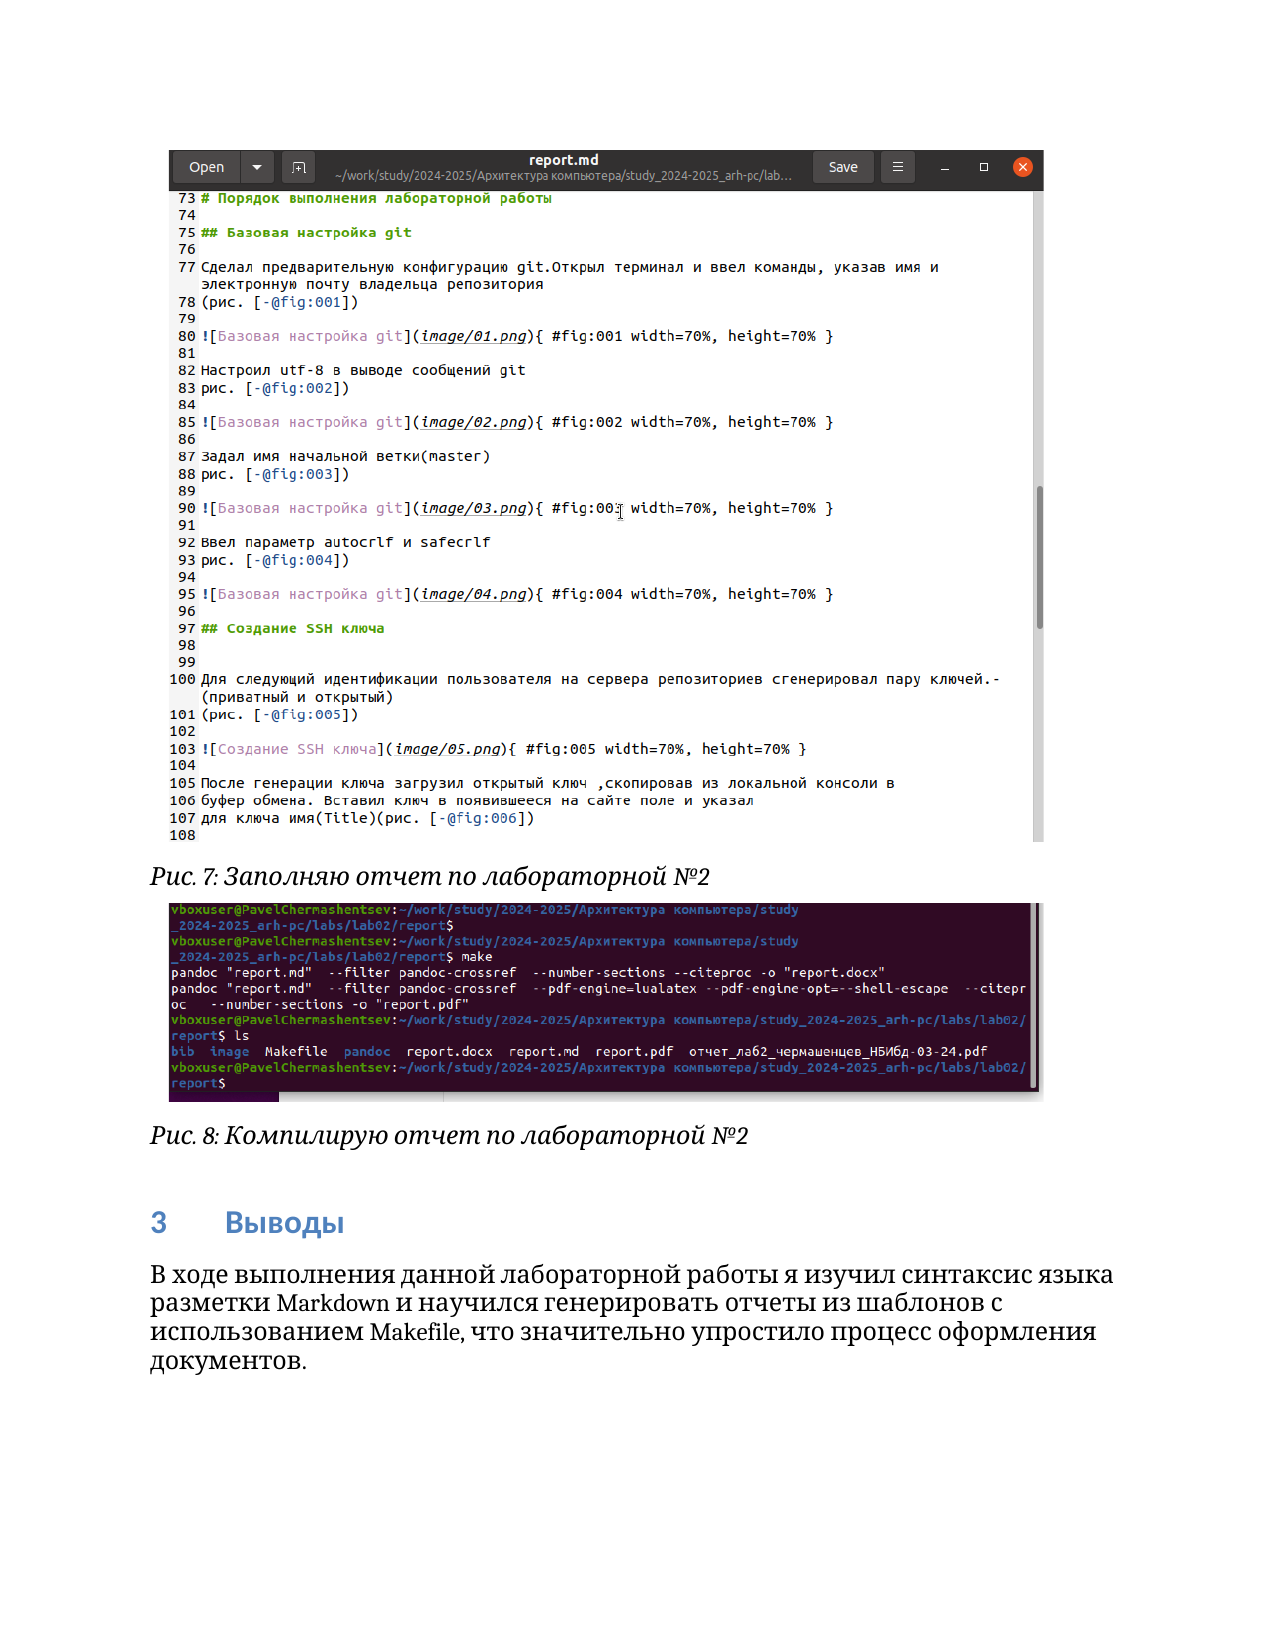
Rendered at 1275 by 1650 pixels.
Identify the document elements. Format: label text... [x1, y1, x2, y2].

subtitle 3 Выводы [150, 1201, 1125, 1242]
picture [168, 903, 1044, 1102]
picture [168, 150, 1044, 842]
text Рис. 7: Заполняю отчет по лабораторной №2 [150, 862, 1125, 891]
text В ходе выполнения данной лабораторной работы я изучил синтаксис языка разметки Markdown и научился генерировать отчеты из шаблонов с использованием Makefile, что значительно упростило процесс оформления документов. [150, 1261, 1125, 1376]
text Рис. 8: Компилирую отчет по лабораторной №2 [150, 1122, 1125, 1151]
